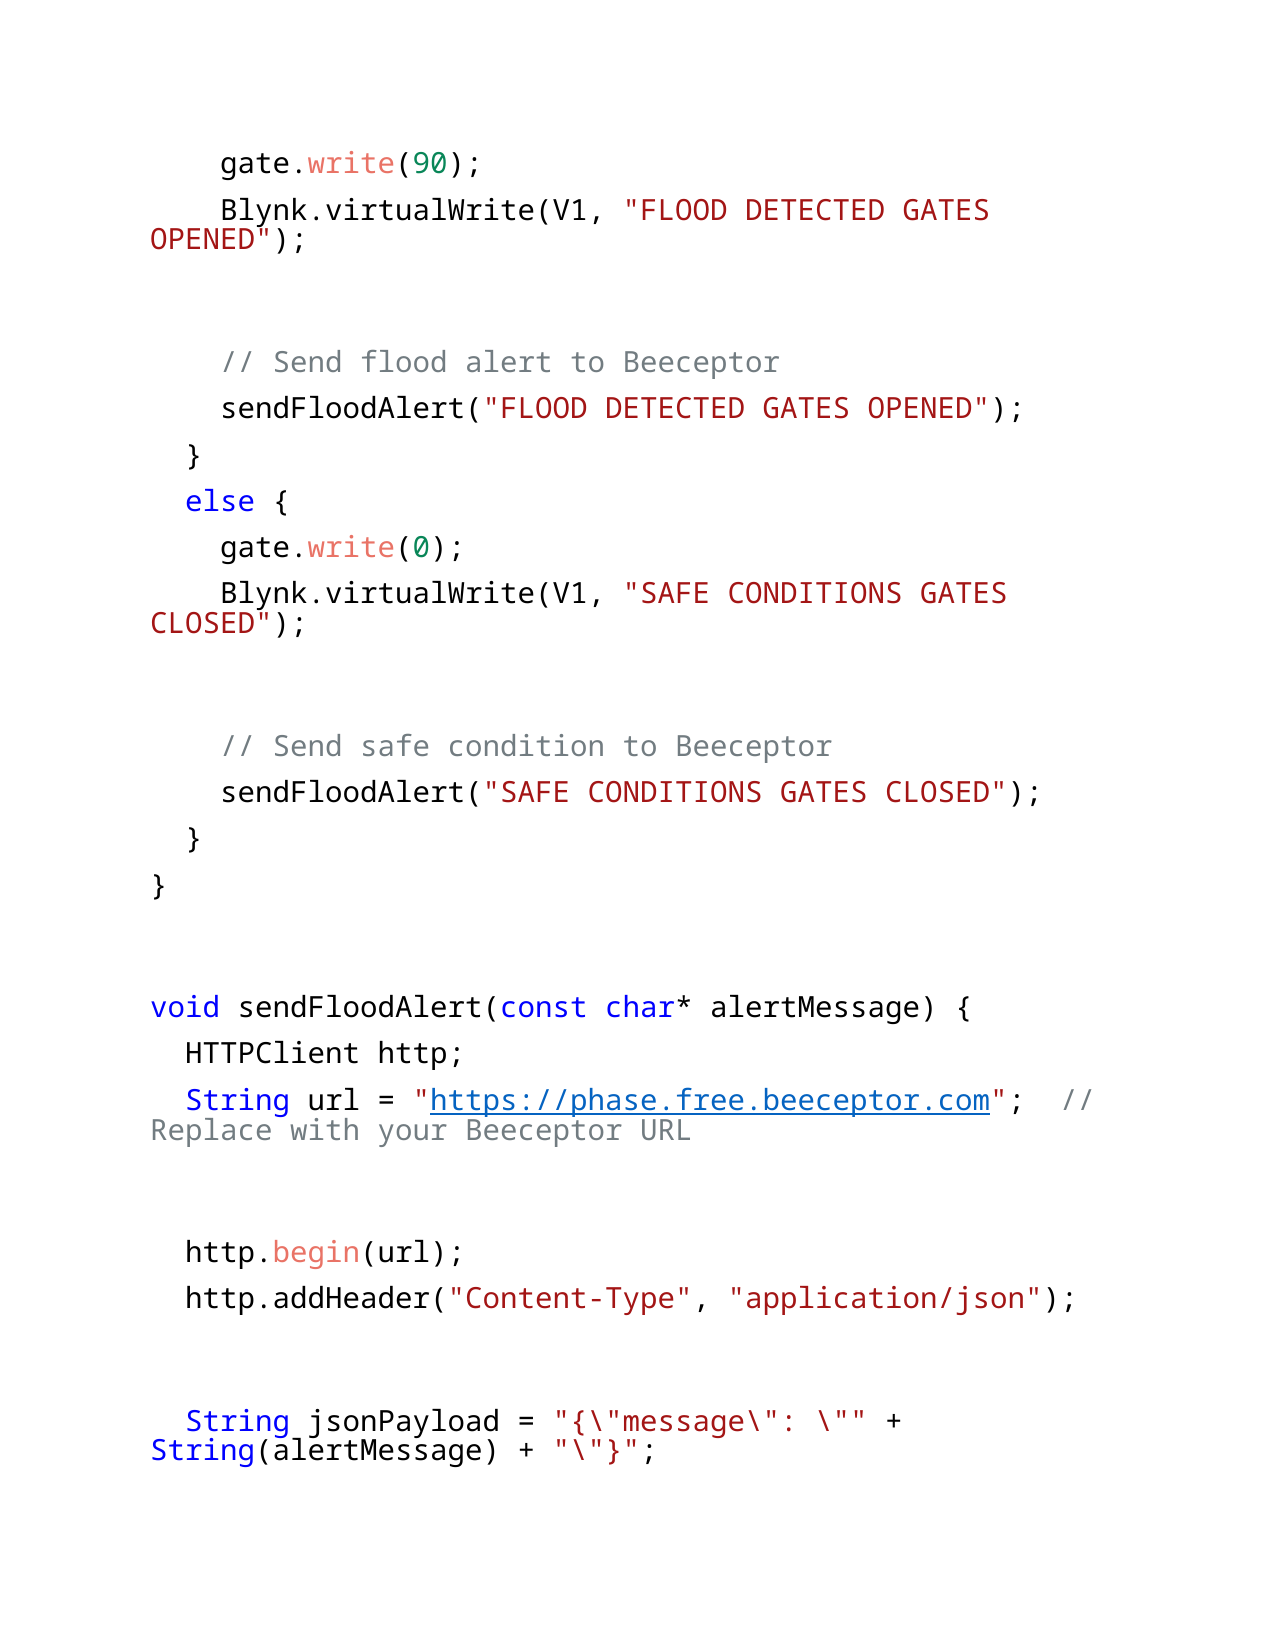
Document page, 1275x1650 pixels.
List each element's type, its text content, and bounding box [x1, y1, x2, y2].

text } [150, 871, 1125, 901]
text } [150, 825, 1125, 855]
text gate.write(0); [150, 534, 1125, 563]
text Blynk.virtualWrite(V1, "FLOOD DETECTED GATES OPENED"); [150, 196, 1125, 256]
text // Send safe condition to Beeceptor [150, 732, 1125, 762]
text else { [150, 487, 1125, 517]
text http.begin(url); [150, 1238, 1125, 1268]
text HTTPClient http; [150, 1040, 1125, 1070]
text sendFloodAlert("FLOOD DETECTED GATES OPENED"); [150, 395, 1125, 424]
text } [150, 441, 1125, 471]
text sendFloodAlert("SAFE CONDITIONS GATES CLOSED"); [150, 779, 1125, 808]
text String jsonPayload = "{\"message\": \"" + String(alertMessage) + "\"}"; [150, 1407, 1125, 1467]
text gate.write(90); [150, 150, 1125, 180]
text String url = "https://phase.free.beeceptor.com"; // Replace with your Beeceptor URL [150, 1086, 1125, 1146]
text // Send flood alert to Beeceptor [150, 348, 1125, 378]
text Blynk.virtualWrite(V1, "SAFE CONDITIONS GATES CLOSED"); [150, 580, 1125, 639]
text http.addHeader("Content-Type", "application/json"); [150, 1285, 1125, 1314]
text void sendFloodAlert(const char* alertMessage) { [150, 994, 1125, 1023]
